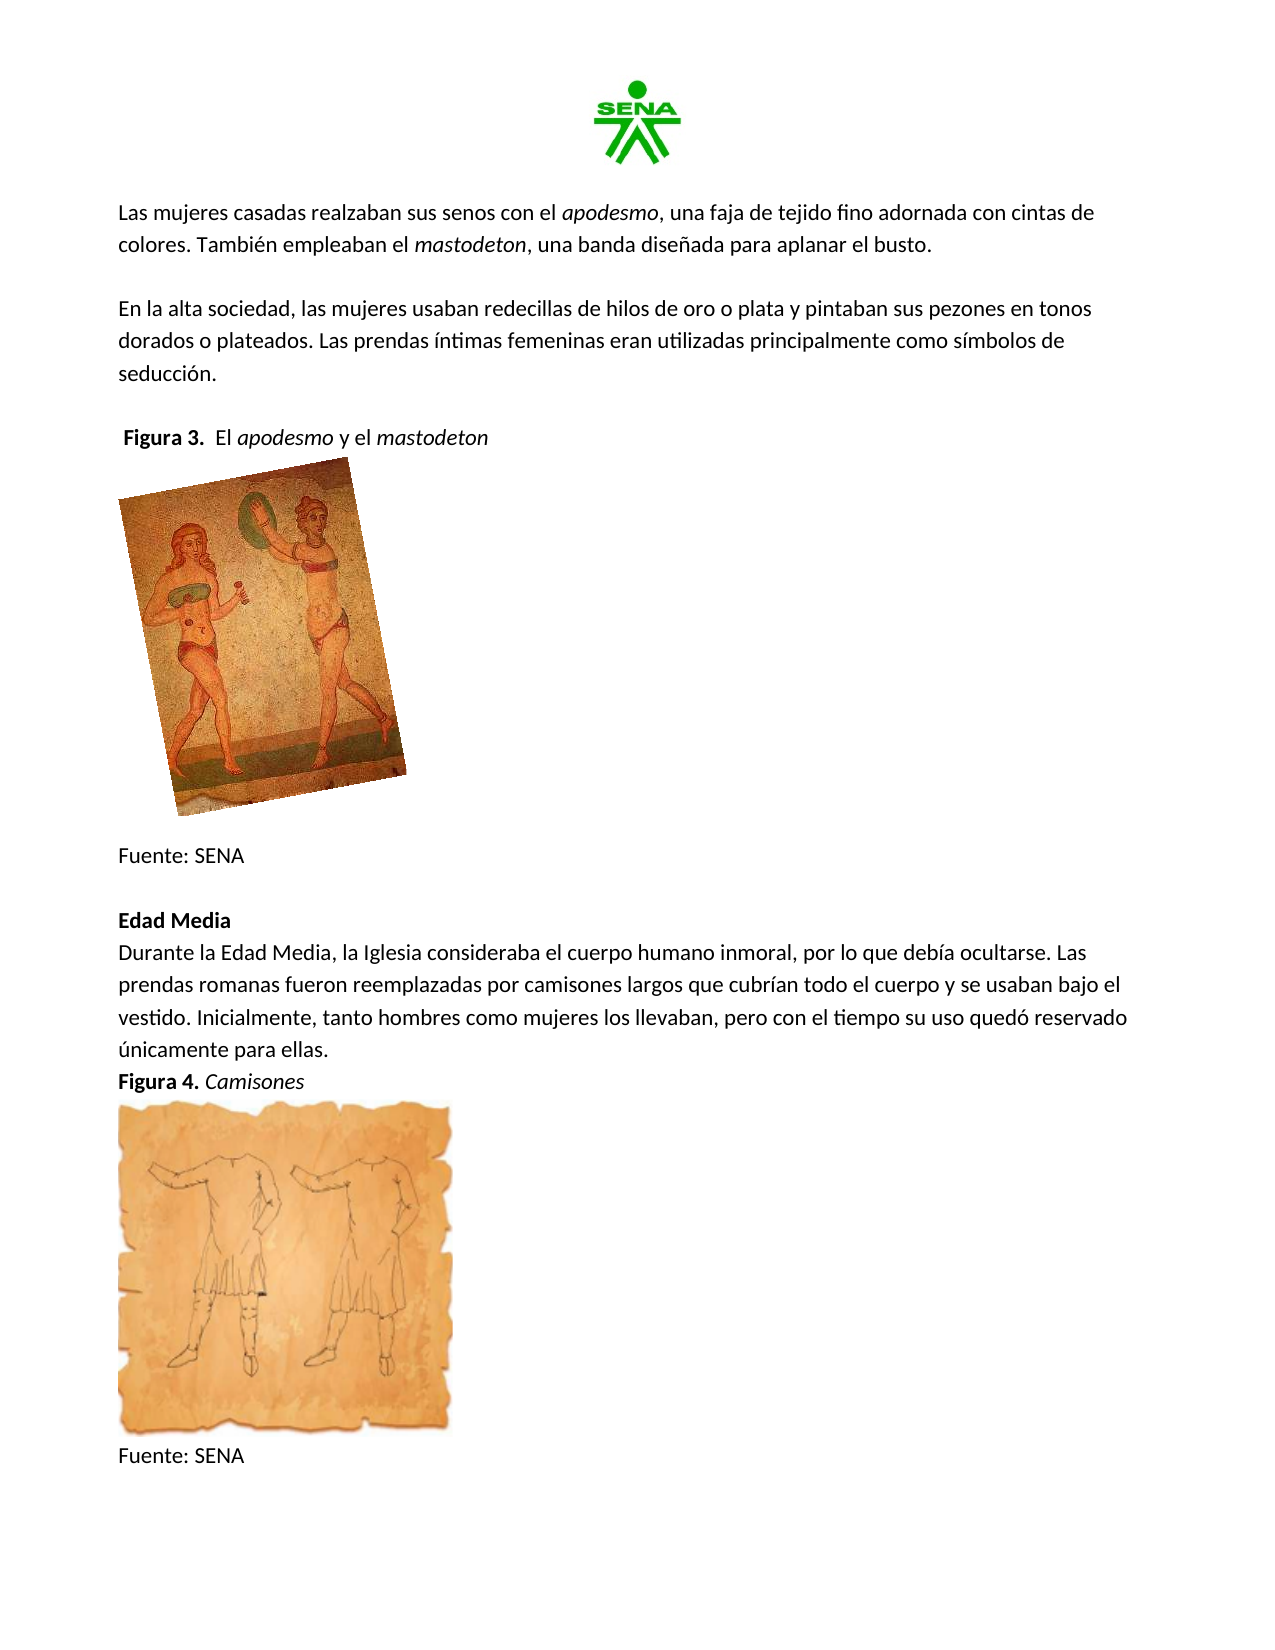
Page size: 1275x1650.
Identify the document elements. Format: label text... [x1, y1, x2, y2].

text Las mujeres casadas realzaban sus senos con el apodesmo, una faja de tejido fino adornada con cintas de colores. También empleaban el mastodeton, una banda diseñada para aplanar el busto. [118, 198, 1157, 258]
text Edad Media [118, 906, 1157, 934]
text En la alta sociedad, las mujeres usaban redecillas de hilos de oro o plata y pintaban sus pezones en tonos dorados o plateados. Las prendas íntimas femeninas eran utilizadas principalmente como símbolos de seducción. [118, 294, 1157, 387]
text Figura 3. El apodesmo y el mastodeton [118, 423, 1157, 451]
text Fuente: SENA [118, 842, 1157, 870]
picture [118, 1099, 453, 1437]
text Durante la Edad Media, la Iglesia consideraba el cuerpo humano inmoral, por lo que debía ocultarse. Las prendas romanas fueron reemplazadas por camisones largos que cubrían todo el cuerpo y se usaban bajo el vestido. Inicialmente, tanto hombres como mujeres los llevaban, pero con el tiempo su uso quedó reservado únicamente para ellas. [118, 938, 1157, 1063]
picture [118, 455, 407, 816]
picture [588, 75, 687, 172]
text Figura 4. Camisones [118, 1067, 1157, 1095]
text Fuente: SENA [118, 1441, 1157, 1469]
